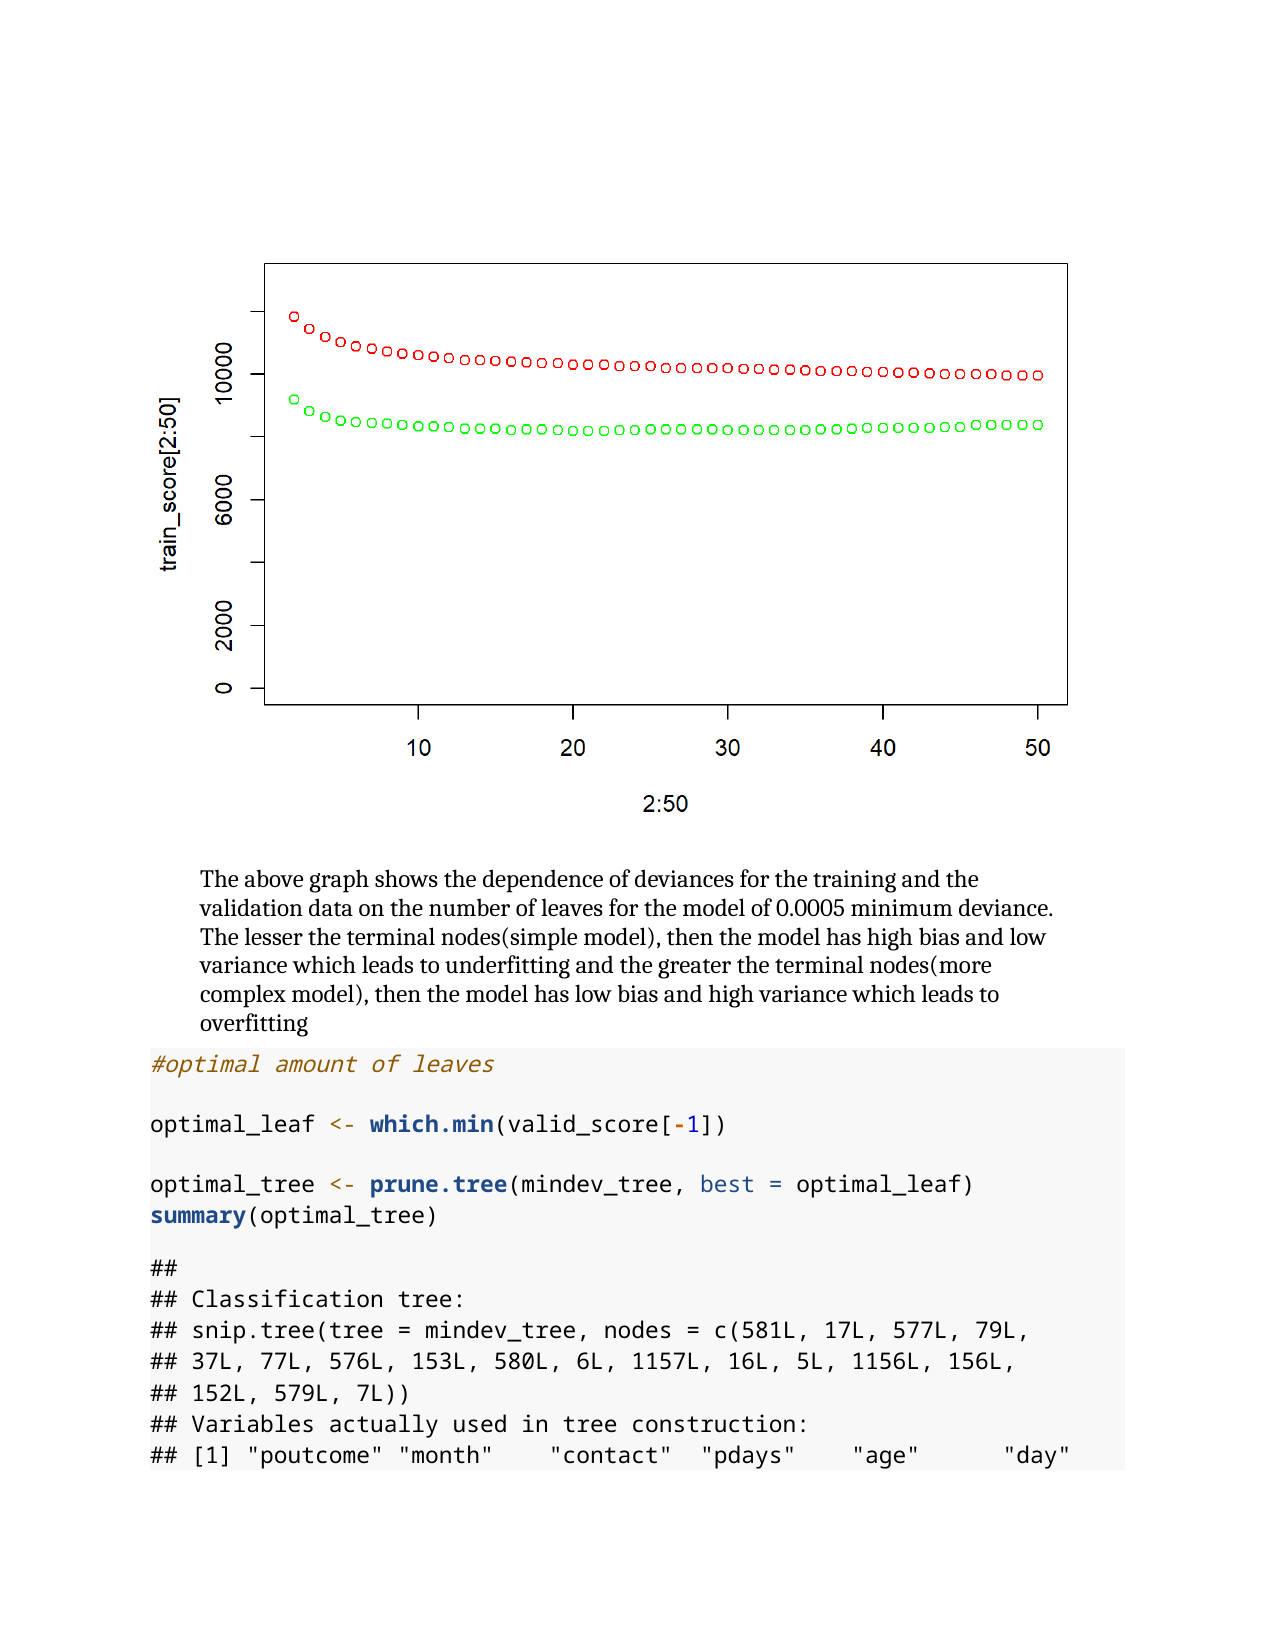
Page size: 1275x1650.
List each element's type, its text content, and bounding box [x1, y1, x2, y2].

text The above graph shows the dependence of deviances for the training and the validation data on the number of leaves for the model of 0.0005 minimum deviance. The lesser the terminal nodes(simple model), then the model has high bias and low variance which leads to underfitting and the greater the terminal nodes(more complex model), then the model has low bias and high variance which leads to overfitting [200, 865, 1075, 1038]
text #optimal amount of leaves optimal_leaf <- which.min(valid_score[-1]) optimal_tree <- prune.tree(mindev_tree, best = optimal_leaf) summary(optimal_tree) [150, 1048, 1125, 1231]
picture [150, 150, 1125, 847]
